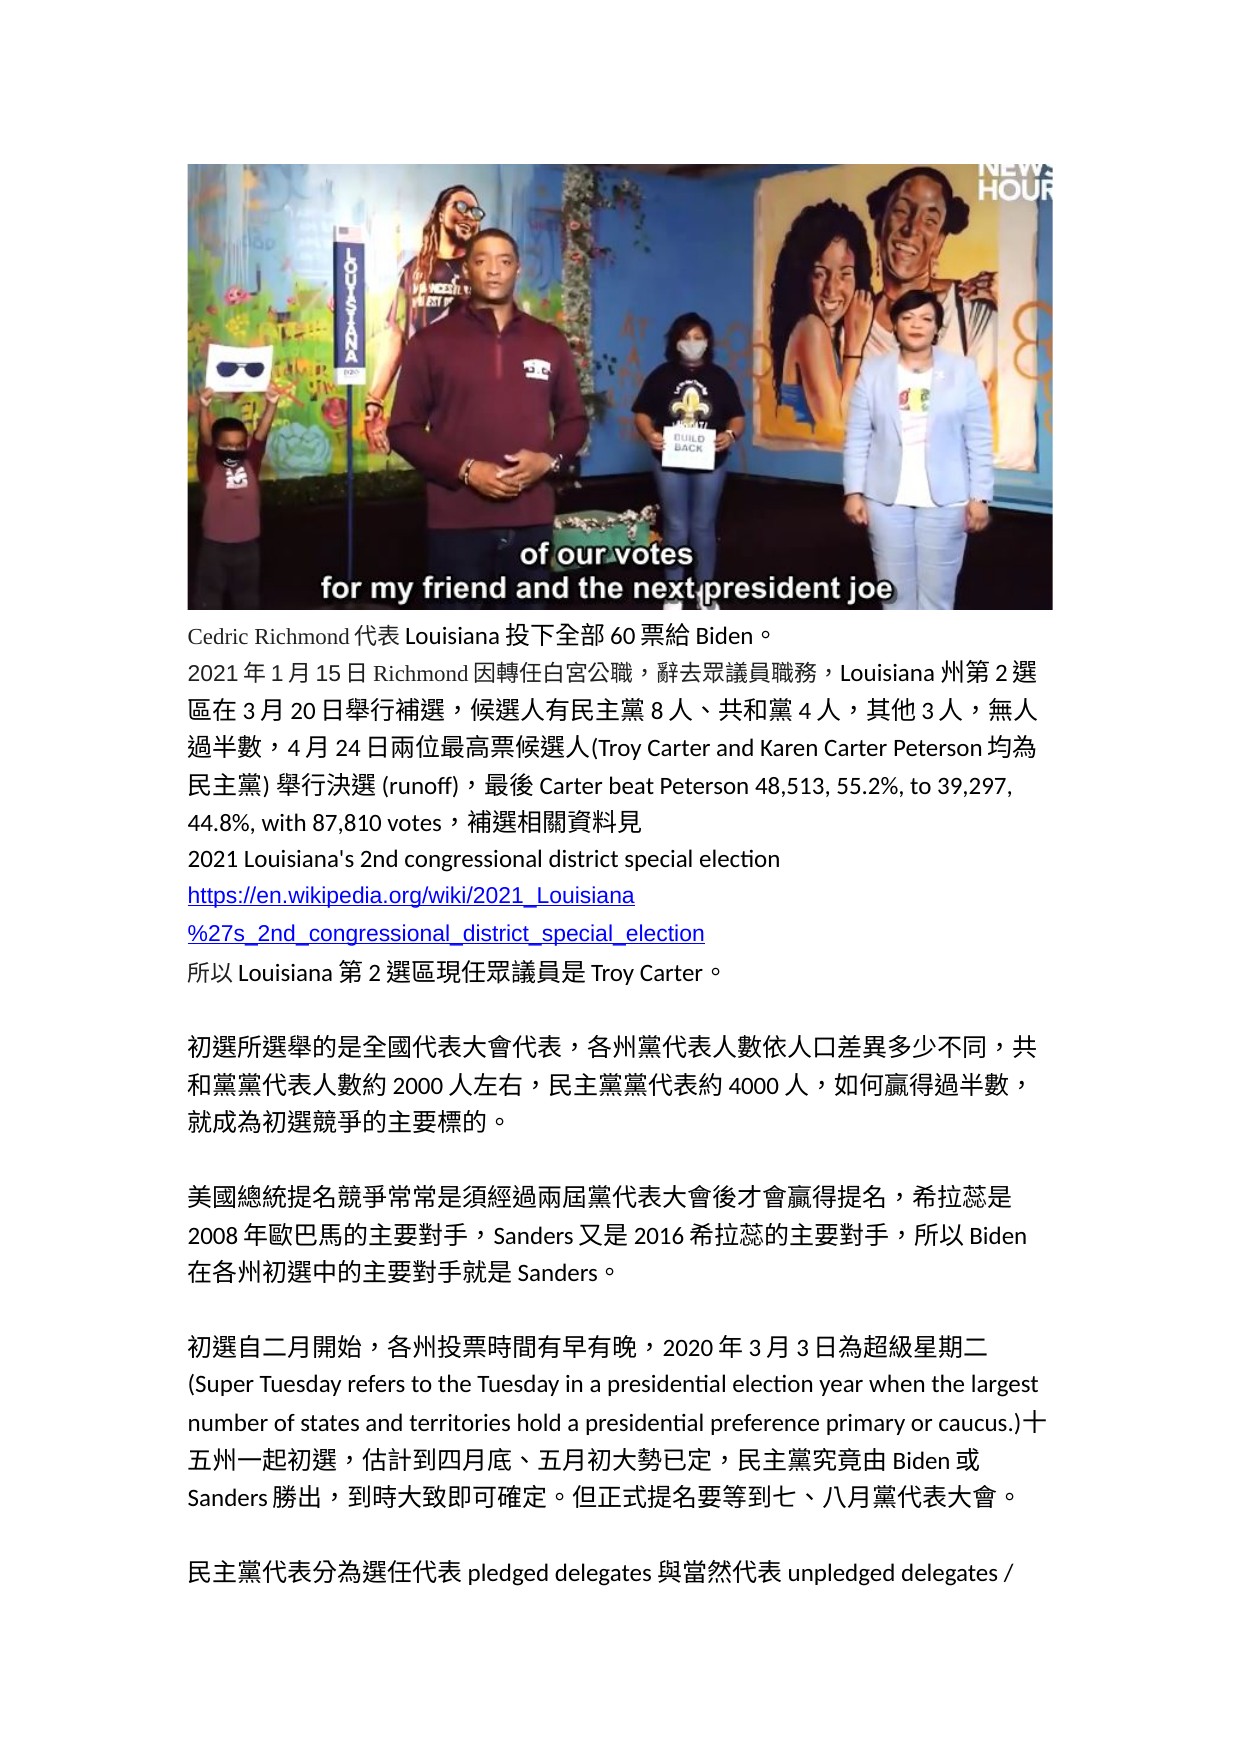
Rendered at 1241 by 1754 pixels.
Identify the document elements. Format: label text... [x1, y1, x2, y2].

text 2021 Louisiana's 2nd congressional district special election [187, 839, 1053, 877]
text https://en.wikipedia.org/wiki/2021_Louisiana%27s_2nd_congressional_district_special_election [187, 877, 1053, 952]
text 美國總統提名競爭常常是須經過兩屆黨代表大會後才會贏得提名，希拉蕊是2008年歐巴馬的主要對手，Sanders又是2016希拉蕊的主要對手，所以Biden在各州初選中的主要對手就是Sanders。 [187, 1177, 1053, 1289]
text 2021年1月15日Richmond因轉任白宮公職，辭去眾議員職務，Louisiana州第2選區在3月20日舉行補選，候選人有民主黨8人、共和黨4人，其他3人，無人過半數，4月24日兩位最高票候選人(Troy Carter and Karen Carter Peterson均為民主黨) 舉行決選 (runoff)，最後Carter beat Peterson 48,513, 55.2%, to 39,297, 44.8%, with 87,810 votes，補選相關資料見 [187, 652, 1053, 839]
text 初選自二月開始，各州投票時間有早有晚，2020年3月3日為超級星期二(Super Tuesday refers to the Tuesday in a presidential election year when the largest number of states and territories hold a presidential preference primary or caucus.)十五州一起初選，估計到四月底、五月初大勢已定，民主黨究竟由Biden或Sanders勝出，到時大致即可確定。但正式提名要等到七、八月黨代表大會。 [187, 1327, 1053, 1514]
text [187, 1552, 1053, 1589]
text Cedric Richmond代表Louisiana投下全部60票給Biden。 [187, 614, 1053, 652]
picture [187, 164, 1053, 610]
text 初選所選舉的是全國代表大會代表，各州黨代表人數依人口差異多少不同，共和黨黨代表人數約2000人左右，民主黨黨代表約4000人，如何贏得過半數，就成為初選競爭的主要標的。 [187, 1027, 1053, 1139]
text 所以Louisiana第2選區現任眾議員是Troy Carter。 [187, 952, 1053, 989]
